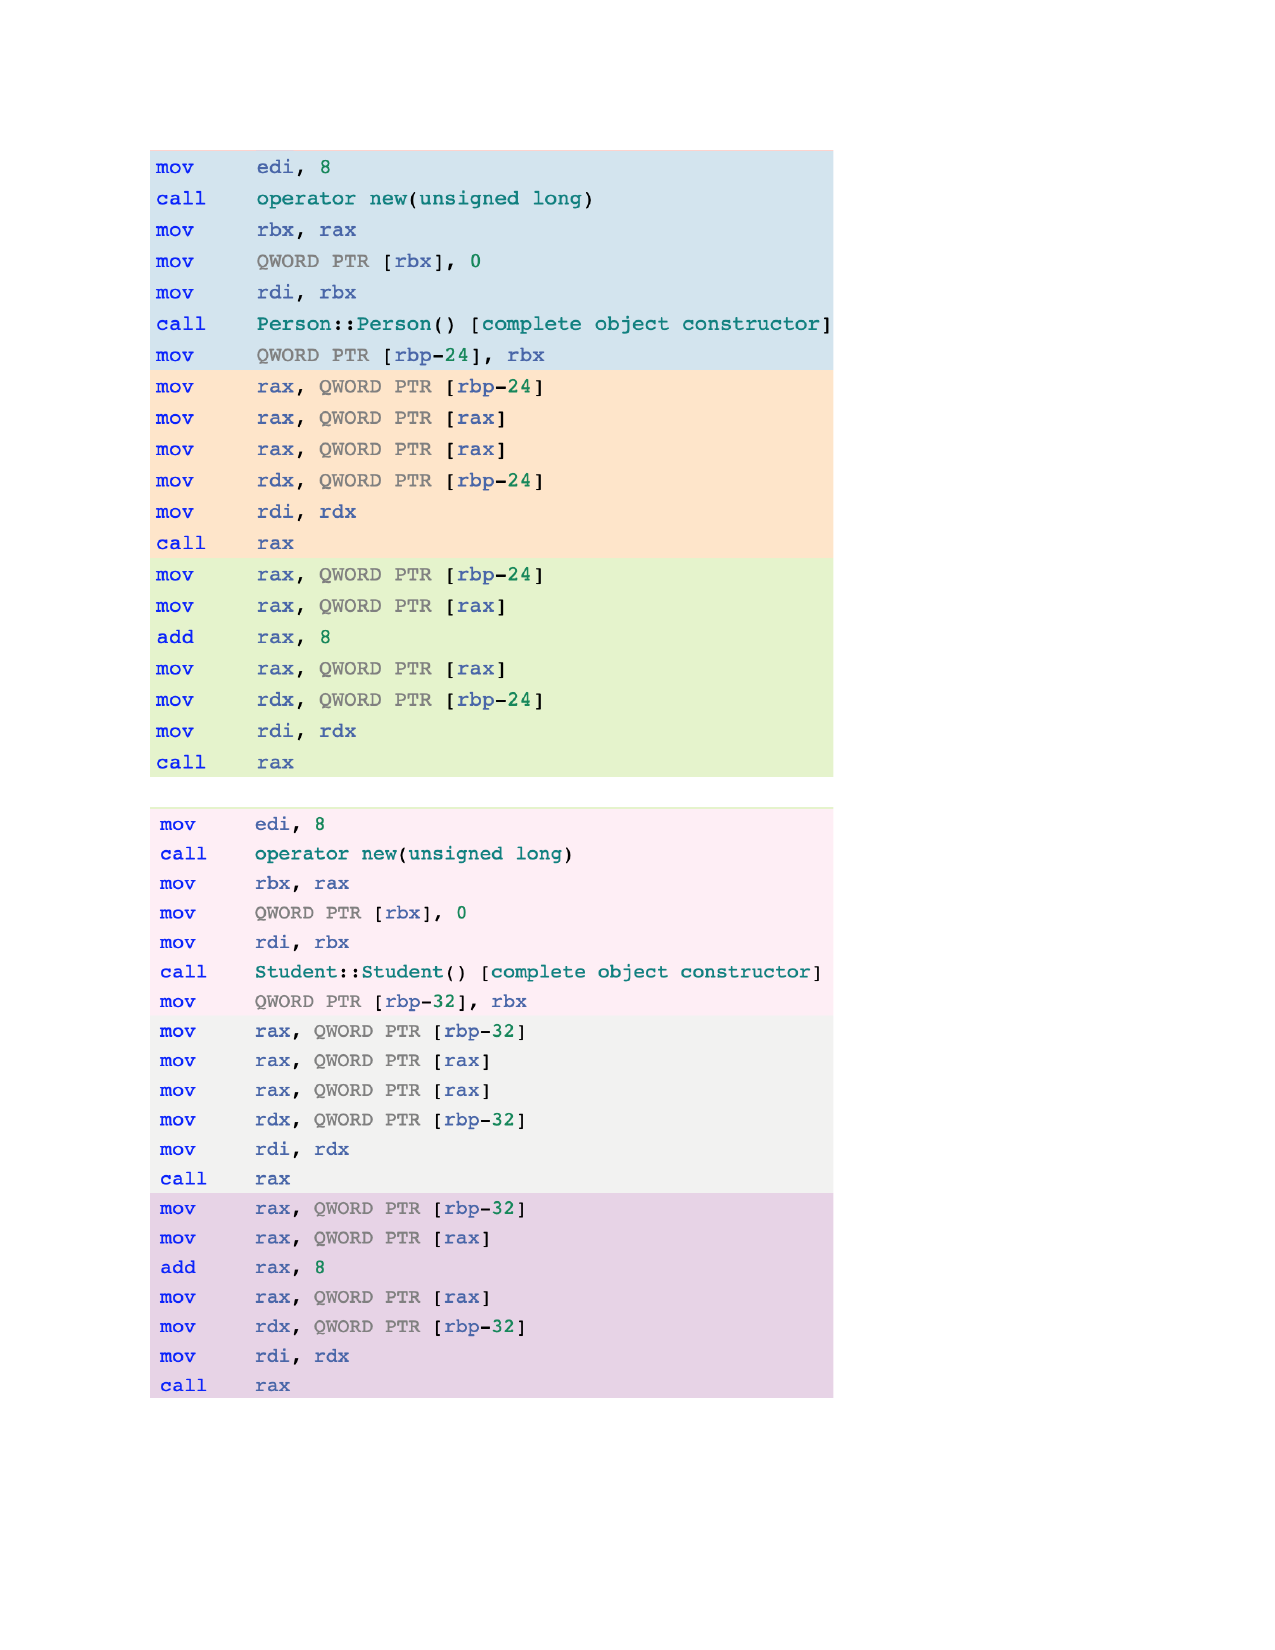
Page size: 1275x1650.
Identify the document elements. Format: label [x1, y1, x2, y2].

picture [150, 807, 834, 1398]
picture [150, 150, 834, 777]
